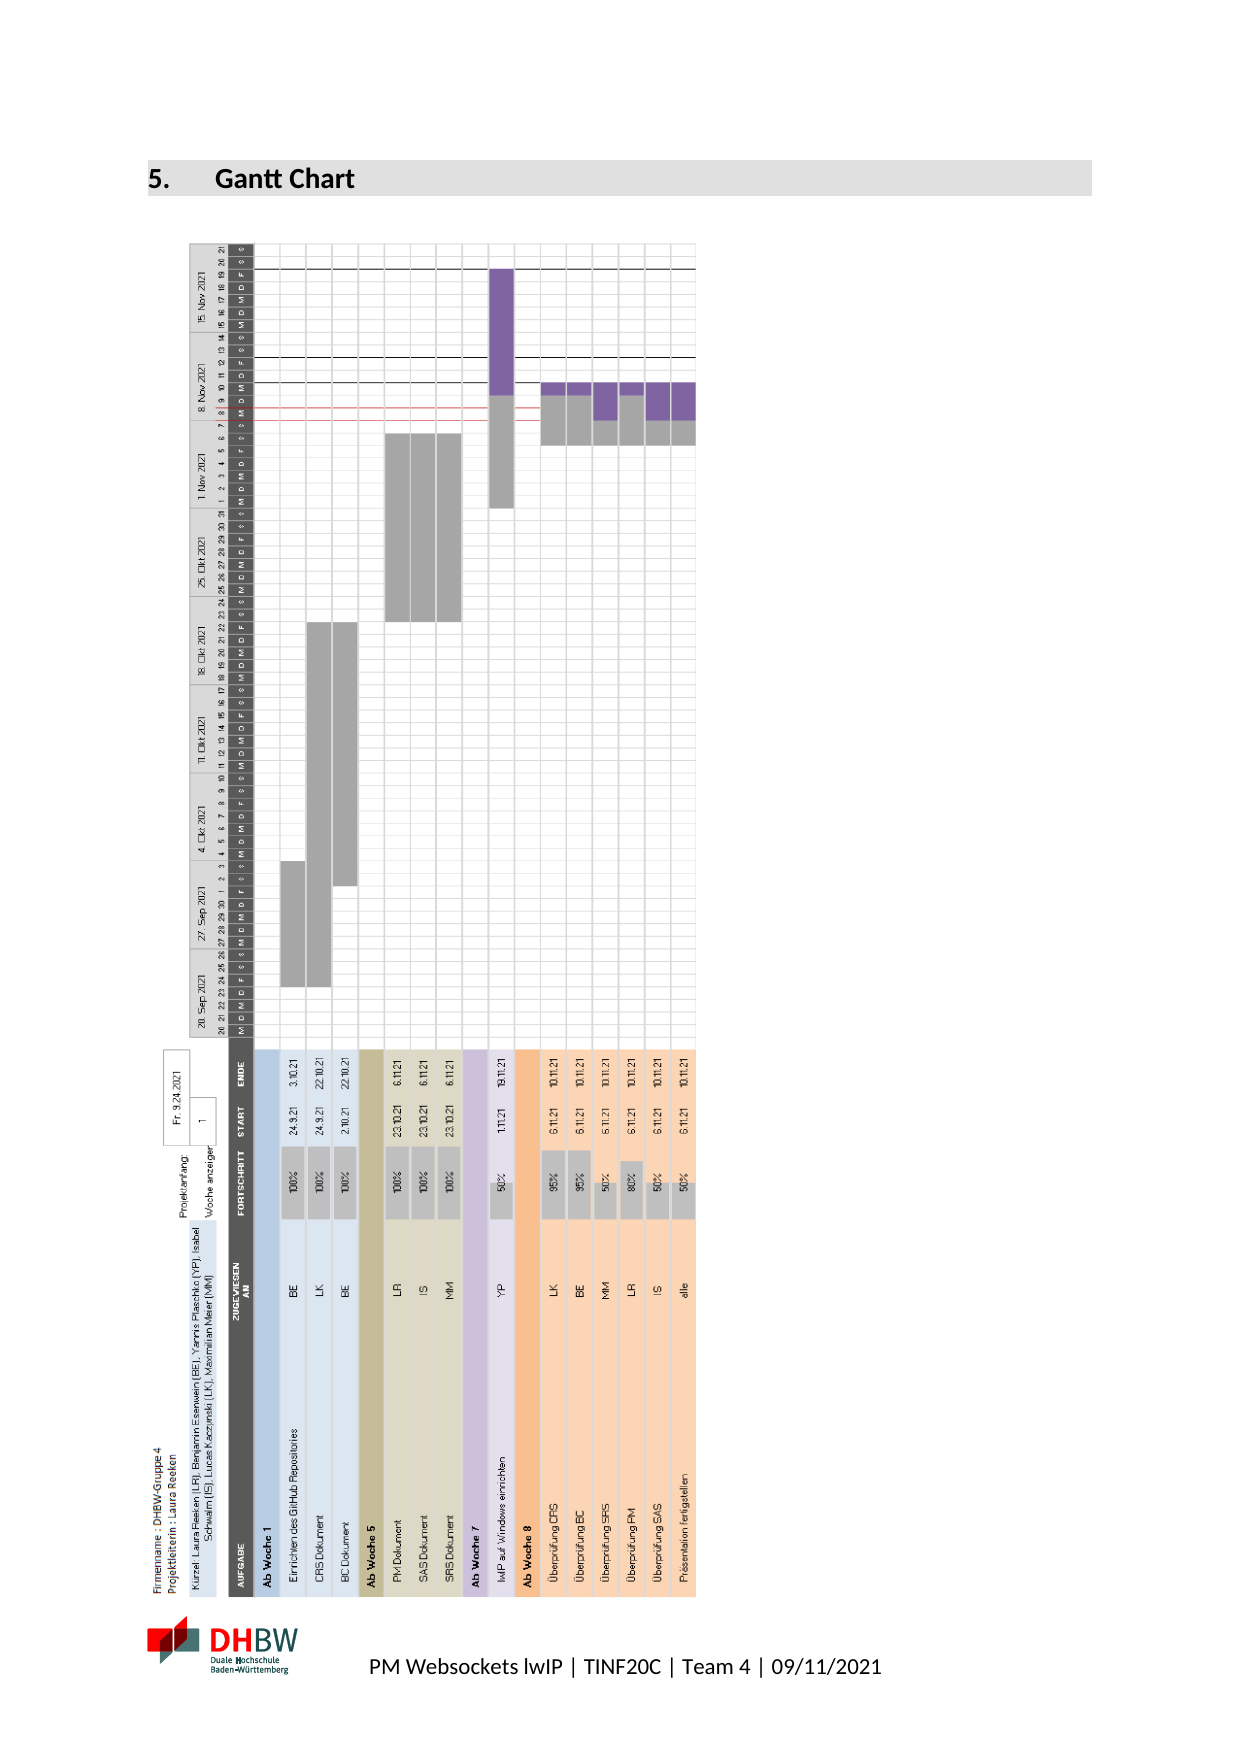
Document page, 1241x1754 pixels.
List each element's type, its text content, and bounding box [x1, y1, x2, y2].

subtitle Gantt Chart [148, 160, 1092, 196]
picture [150, 243, 696, 1597]
